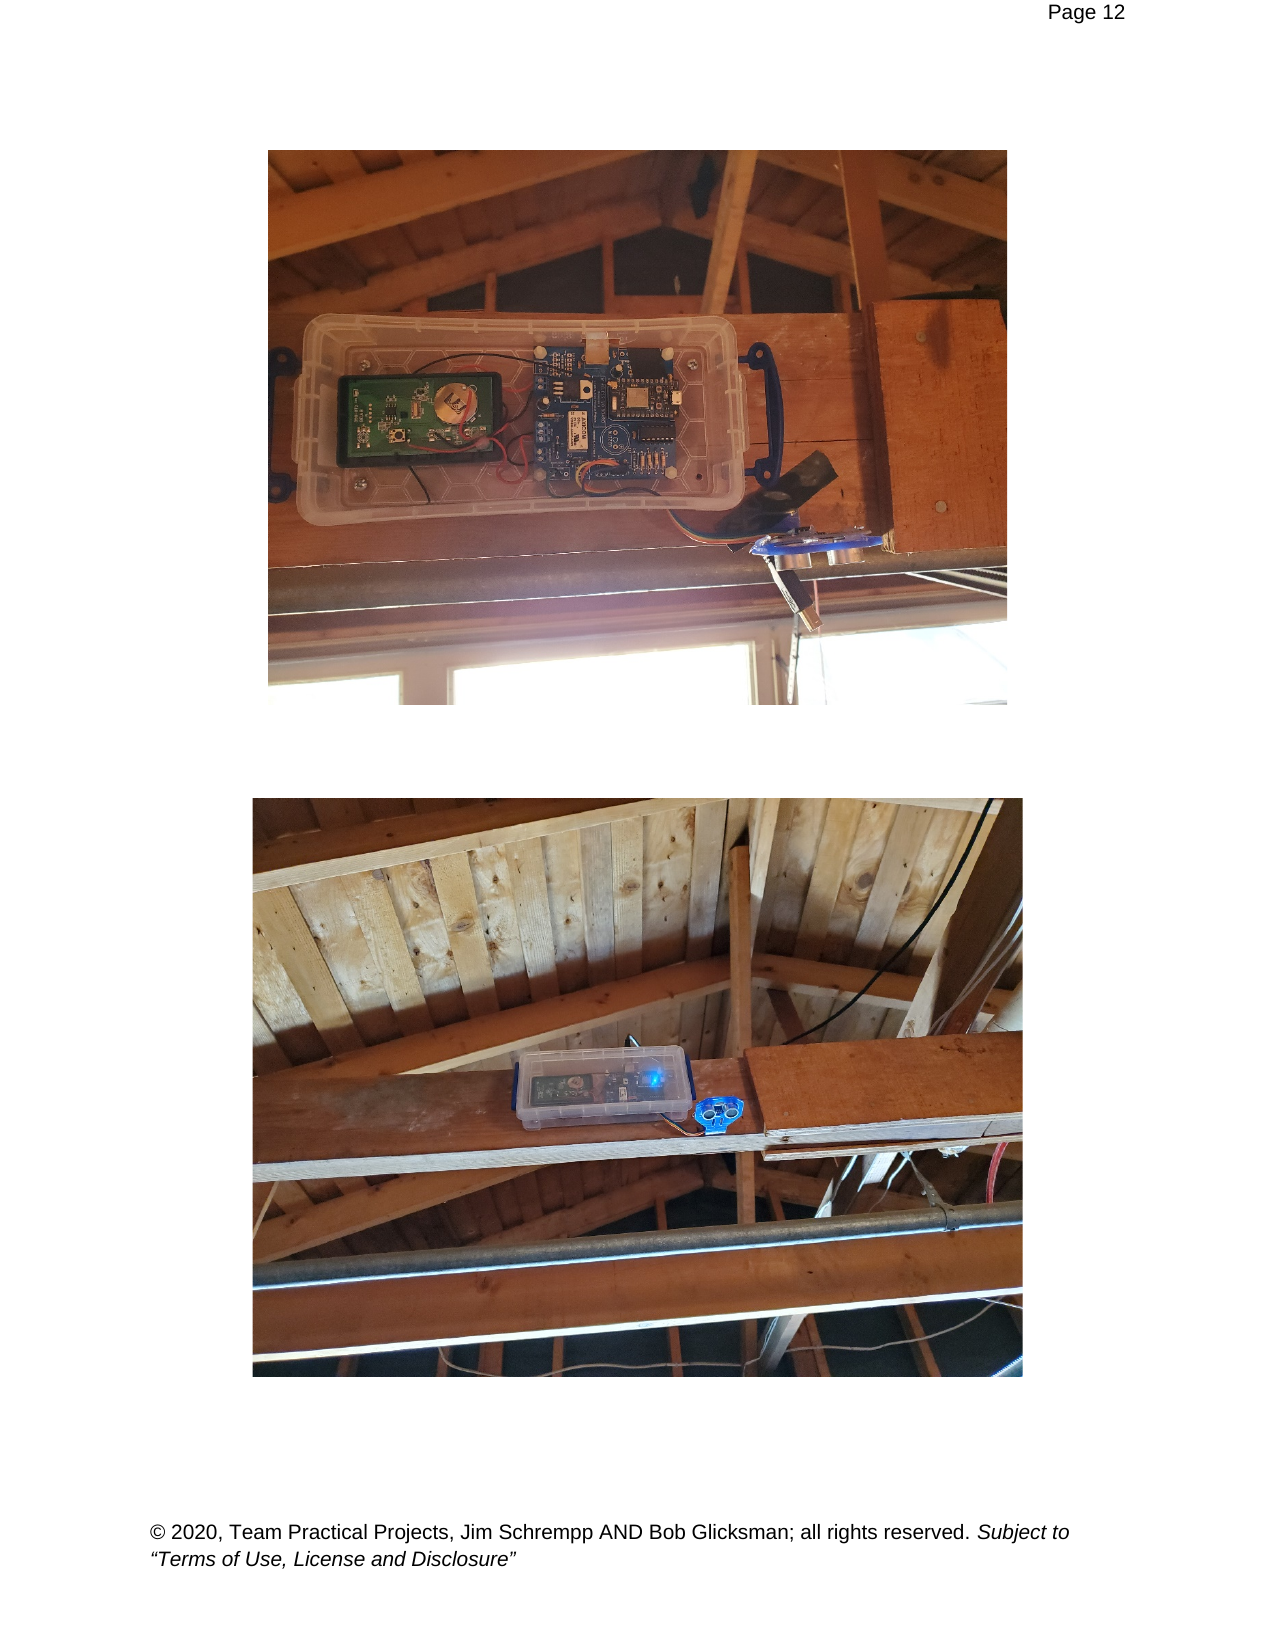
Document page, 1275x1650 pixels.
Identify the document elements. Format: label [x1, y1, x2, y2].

picture [252, 798, 1023, 1377]
picture [268, 150, 1008, 705]
